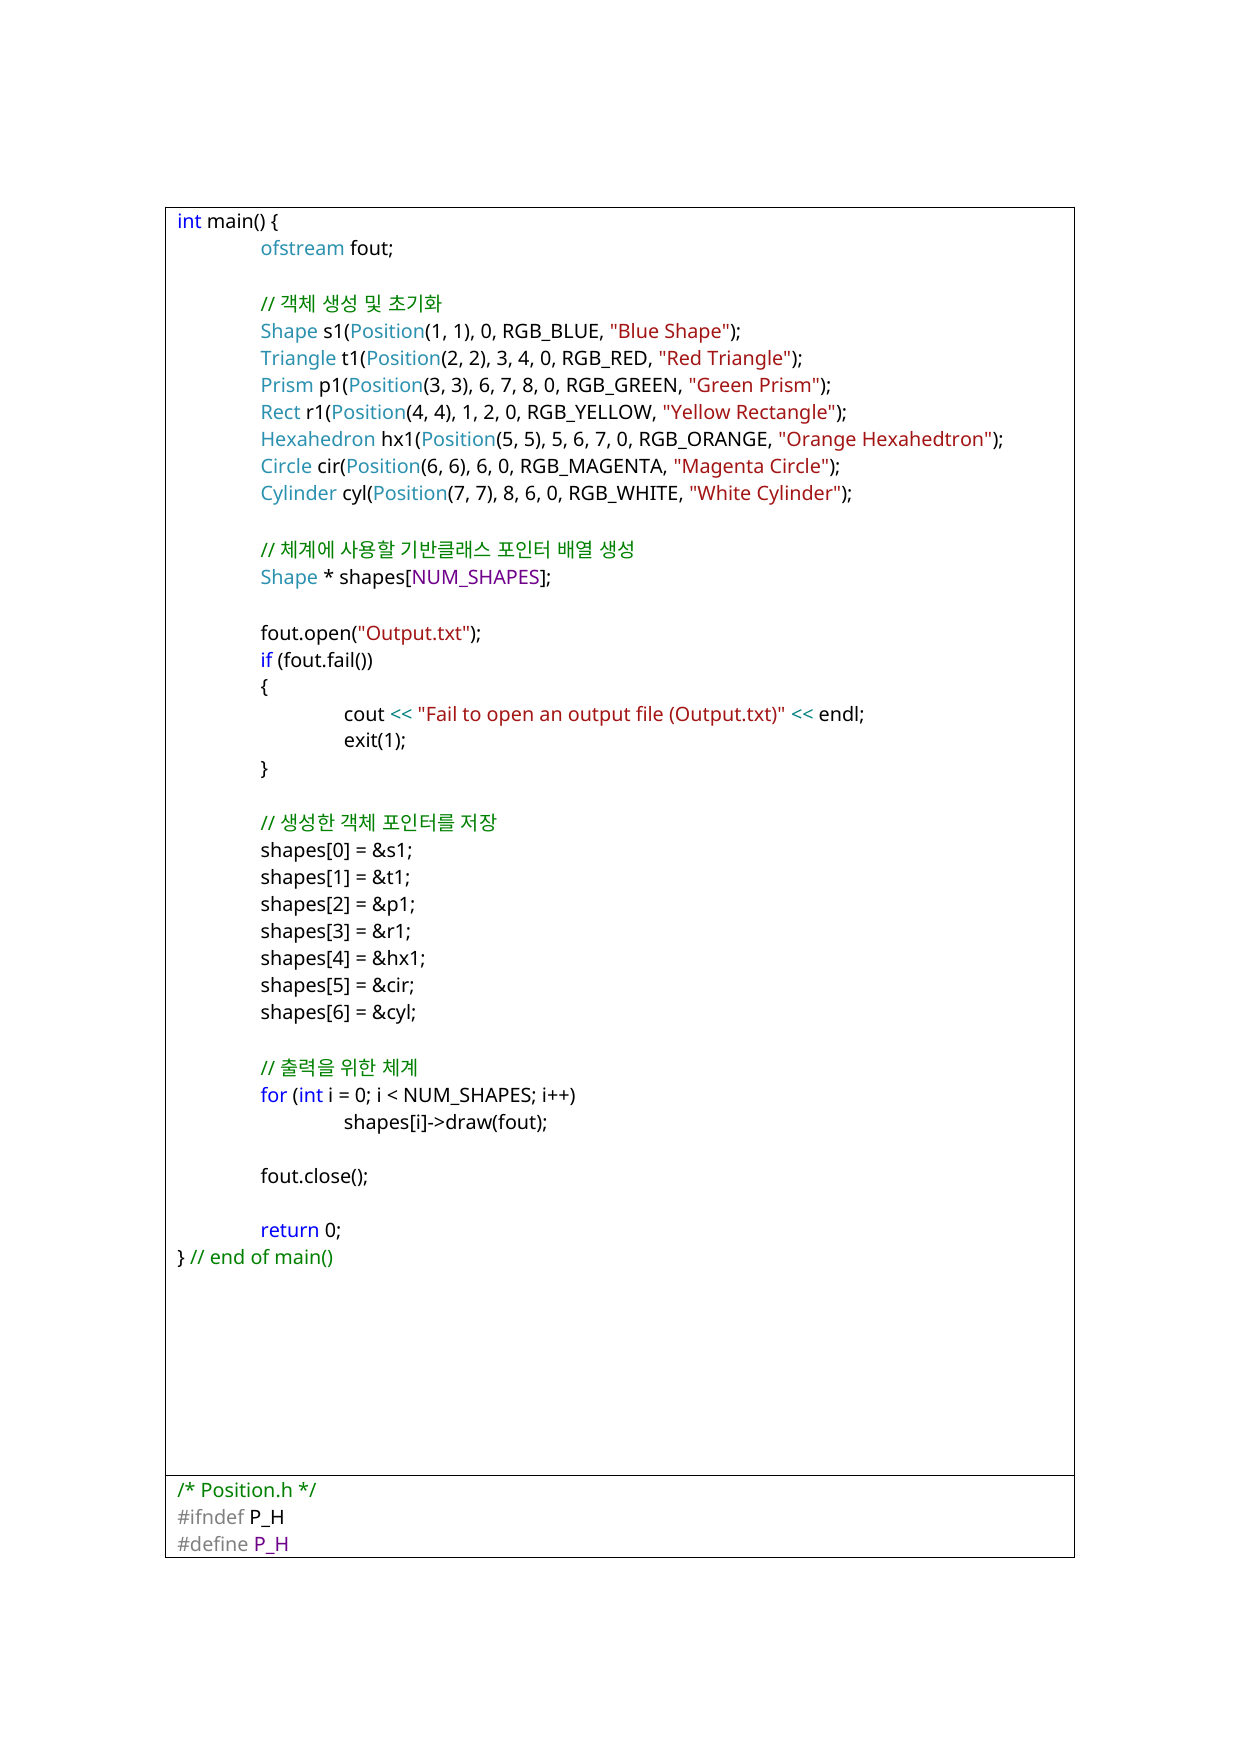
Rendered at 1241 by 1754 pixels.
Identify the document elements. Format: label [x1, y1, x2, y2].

table_cell [166, 208, 1074, 1475]
table_cell [166, 1476, 1074, 1557]
